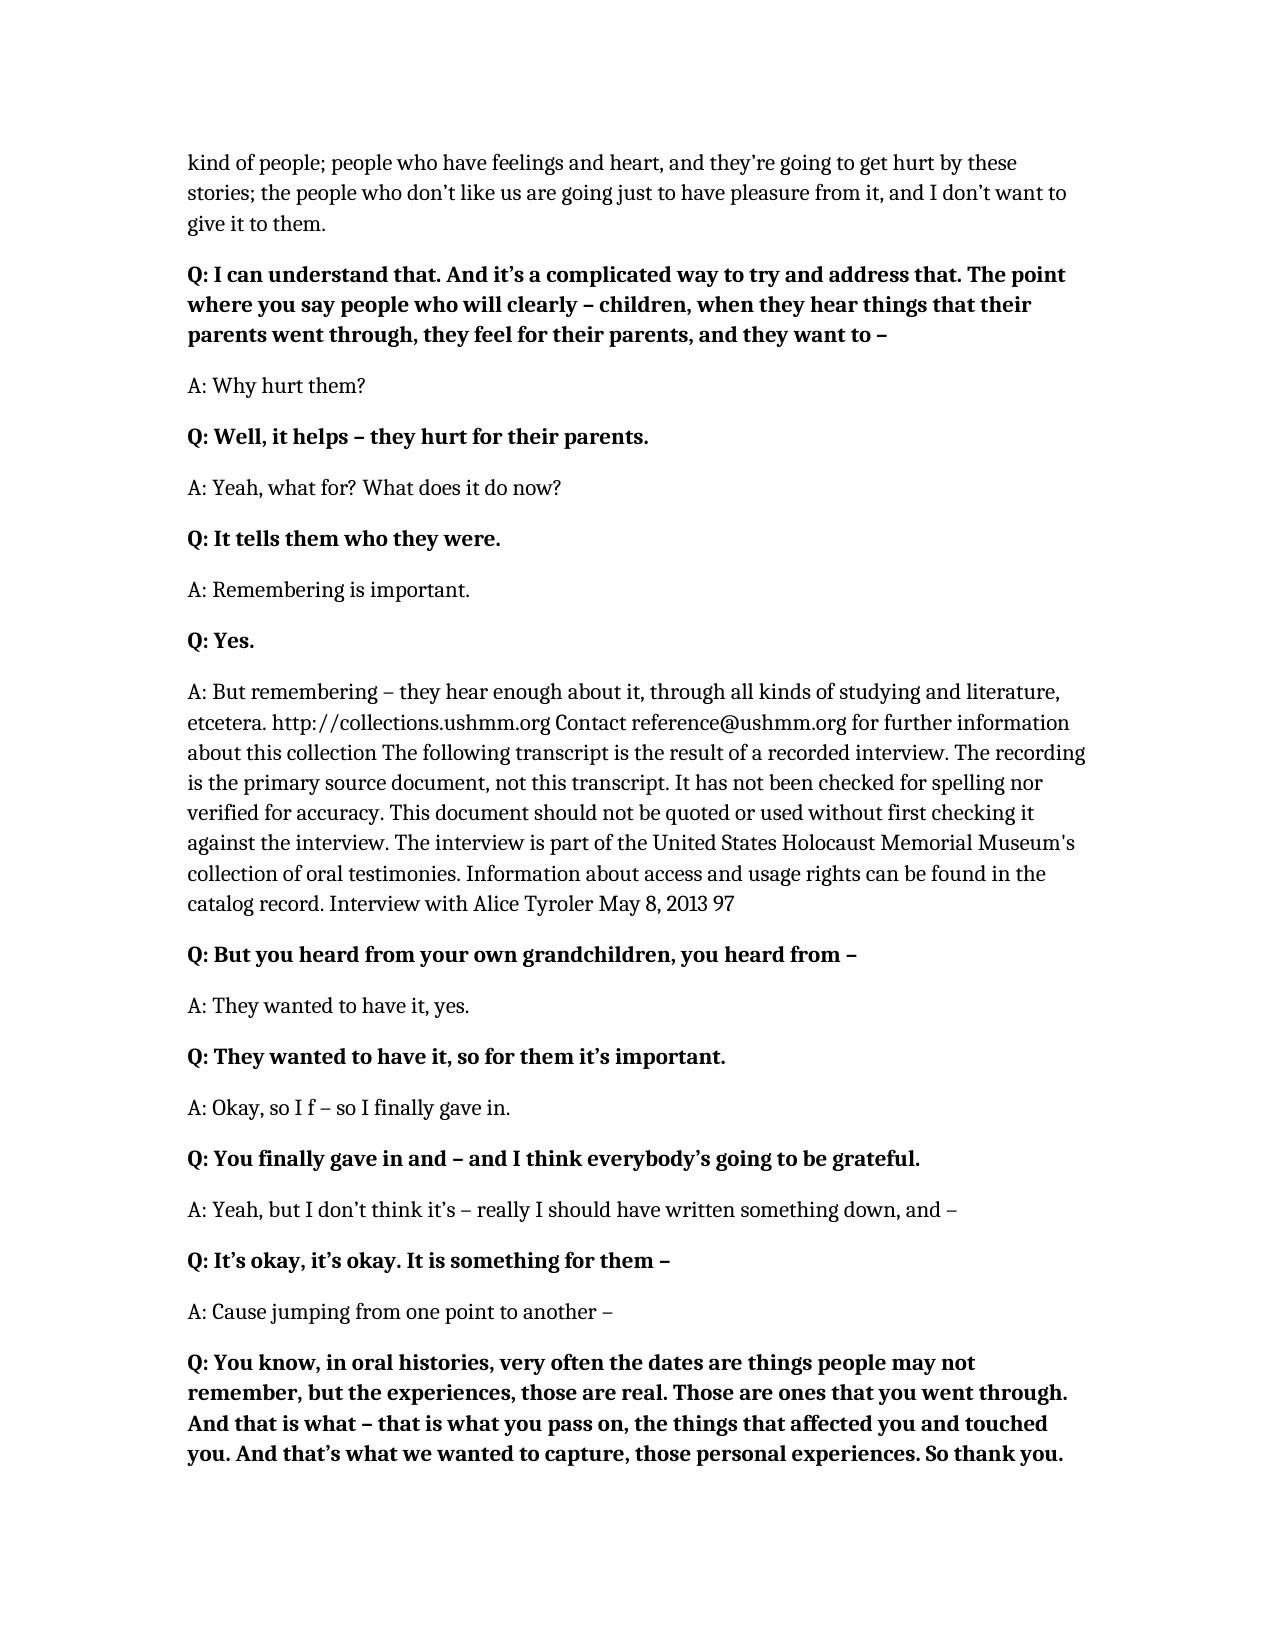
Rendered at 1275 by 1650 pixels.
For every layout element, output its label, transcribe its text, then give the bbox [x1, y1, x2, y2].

text A: Why hurt them? [187, 373, 1087, 399]
text A: Yeah, but I don’t think it’s – really I should have written something down, and – [187, 1197, 1087, 1223]
text Q: It’s okay, it’s okay. It is something for them – [187, 1248, 1087, 1274]
text Q: You know, in oral histories, very often the dates are things people may not remember, but the experiences, those are real. Those are ones that you went through. And that is what – that is what you pass on, the things that affected you and touched you. And that’s what we wanted to capture, those personal experiences. So thank you. [187, 1350, 1087, 1467]
text A: But remembering – they hear enough about it, through all kinds of studying and literature, etcetera. http://collections.ushmm.org Contact reference@ushmm.org for further information about this collection The following transcript is the result of a recorded interview. The recording is the primary source document, not this transcript. It has not been checked for spelling nor verified for accuracy. This document should not be quoted or used without first checking it against the interview. The interview is part of the United States Holocaust Memorial Museum's collection of oral testimonies. Information about access and usage rights can be found in the catalog record. Interview with Alice Tyroler May 8, 2013 97 [187, 679, 1087, 917]
text A: They wanted to have it, yes. [187, 993, 1087, 1019]
text Q: Well, it helps – they hurt for their parents. [187, 424, 1087, 450]
text Q: I can understand that. And it’s a complicated way to try and address that. The point where you say people who will clearly – children, when they hear things that their parents went through, they feel for their parents, and they want to – [187, 261, 1087, 348]
text Q: They wanted to have it, so for them it’s important. [187, 1044, 1087, 1070]
text Q: But you heard from your own grandchildren, you heard from – [187, 942, 1087, 968]
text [187, 150, 1087, 237]
text A: Remembering is important. [187, 577, 1087, 603]
text A: Cause jumping from one point to another – [187, 1299, 1087, 1325]
text A: Yeah, what for? What does it do now? [187, 475, 1087, 501]
text Q: Yes. [187, 628, 1087, 654]
text Q: It tells them who they were. [187, 526, 1087, 552]
text Q: You finally gave in and – and I think everybody’s going to be grateful. [187, 1146, 1087, 1172]
text A: Okay, so I f – so I finally gave in. [187, 1095, 1087, 1121]
